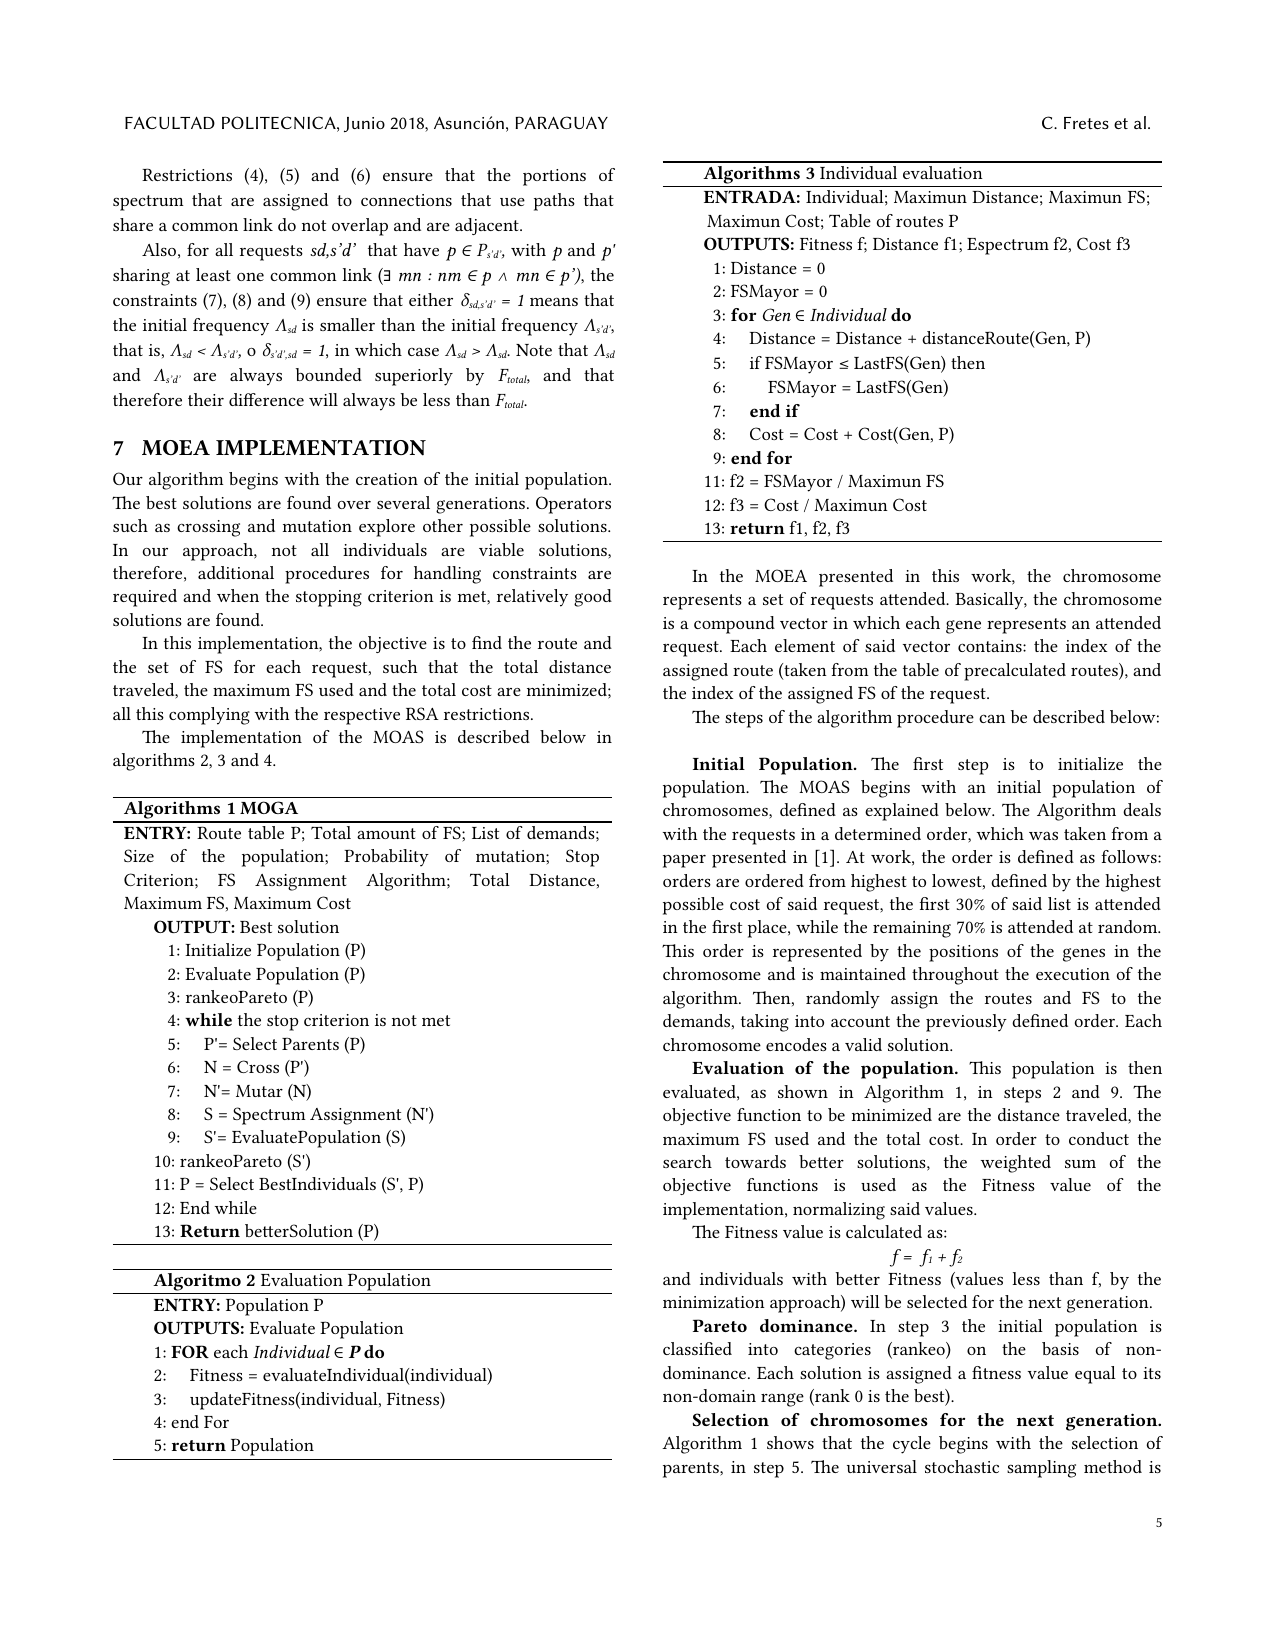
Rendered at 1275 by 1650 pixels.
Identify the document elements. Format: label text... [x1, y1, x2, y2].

table_header Algorithms 3 Individual evaluation [663, 163, 1162, 186]
text The implementation of the MOAS is described below in algorithms 2, 3 and 4. [112, 727, 612, 771]
text Pareto dominance. In step 3 the initial population is classified into categories (rankeo) on the basis of non-dominance. Each solution is assigned a fitness value equal to its non-domain range (rank 0 is the best). [662, 1316, 1162, 1407]
table_header Algoritmo 2 Evaluation Population [113, 1270, 612, 1293]
text f = f1 + f2 [662, 1245, 1162, 1267]
text Initial Population. The first step is to initialize the population. The MOAS begins with an initial population of chromosomes, defined as explained below. The Algorithm deals with the requests in a determined order, which was taken from a paper presented in [1]. At work, the order is defined as follows: orders are ordered from highest to lowest, defined by the highest possible cost of said request, the first 30% of said list is attended in the first place, while the remaining 70% is attended at random. This order is represented by the positions of the genes in the chromosome and is maintained throughout the execution of the algorithm. Then, randomly assign the routes and FS to the demands, taking into account the previously defined order. Each chromosome encodes a valid solution. [662, 753, 1162, 1056]
text Our algorithm begins with the creation of the initial population. The best solutions are found over several generations. Operators such as crossing and mutation explore other possible solutions. In our approach, not all individuals are viable solutions, therefore, additional procedures for handling constraints are required and when the stopping criterion is met, relatively good solutions are found. [112, 469, 612, 631]
text and individuals with better Fitness (values less than f, by the minimization approach) will be selected for the next generation. [662, 1269, 1162, 1313]
text In the MOEA presented in this work, the chromosome represents a set of requests attended. Basically, the chromosome is a compound vector in which each gene represents an attended request. Each element of said vector contains: the index of the assigned route (taken from the table of precalculated routes), and the index of the assigned FS of the request. [662, 566, 1162, 704]
table_cell ENTRY: Route table P; Total amount of FS; List of demands; Size of the population; Probability of mutation; Stop Criterion; FS Assignment Algorithm; Total Distance, Maximum FS, Maximum Cost OUTPUT: Best solution 1: Initialize Population (P) 2: Evaluate Population (P) 3: rankeoPareto (P) 4: while the stop criterion is not met 5: P'= Select Parents (P) 6: N = Cross (P') 7: N'= Mutar (N) 8: S = Spectrum Assignment (N') 9: S'= EvaluatePopulation (S) 10: rankeoPareto (S') 11: P = Select BestIndividuals (S', P) 12: End while 13: Return betterSolution (P) [113, 823, 612, 1244]
text The Fitness value is calculated as: [662, 1222, 1162, 1243]
table_cell ENTRADA: Individual; Maximun Distance; Maximun FS; Maximun Cost; Table of routes P OUTPUTS: Fitness f; Distance f1; Espectrum f2, Cost f3 1: Distance = 0 2: FSMayor = 0 3: for Gen ∈ Individual do 4: Distance = Distance + distanceRoute(Gen, P) 5: if FSMayor ≤ LastFS(Gen) then 6: FSMayor = LastFS(Gen) 7: end if 8: Cost = Cost + Cost(Gen, P) 9: end for 11: f2 = FSMayor / Maximun FS 12: f3 = Cost / Maximun Cost 13: return f1, f2, f3 [663, 187, 1162, 541]
table_header Algorithms 1 MOGA [113, 798, 612, 821]
text Restrictions (4), (5) and (6) ensure that the portions of spectrum that are assigned to connections that use paths that share a common link do not overlap and are adjacent. [112, 161, 614, 236]
text 7 MOEA IMPLEMENTATION [112, 434, 612, 461]
text The steps of the algorithm procedure can be described below: [662, 706, 1162, 728]
text In this implementation, the objective is to find the route and the set of FS for each request, such that the total distance traveled, the maximum FS used and the total cost are minimized; all this complying with the respective RSA restrictions. [112, 633, 612, 724]
table_cell ENTRY: Population P OUTPUTS: Evaluate Population 1: FOR each Individual ∈ P do 2: Fitness = evaluateIndividual(individual) 3: updateFitness(individual, Fitness) 4: end For 5: return Population [113, 1294, 612, 1458]
text Also, for all requests sd,s’d’ that have p ∈ Ps’d’, with p and p' sharing at least one common link (∃ mn : nm ∈ p ∧ mn ∈ p’), the constraints (7), (8) and (9) ensure that either δsd,s’d’ = 1 means that the initial frequency Λsd is smaller than the initial frequency Λs’d’, that is, Λsd < Λs’d’, o δs’d’,sd = 1, in which case Λsd > Λsd. Note that Λsd and Λs’d’ are always bounded superiorly by Ftotal, and that therefore their difference will always be less than Ftotal. [112, 236, 614, 411]
text Evaluation of the population. This population is then evaluated, as shown in Algorithm 1, in steps 2 and 9. The objective function to be minimized are the distance traveled, the maximum FS used and the total cost. In order to conduct the search towards better solutions, the weighted sum of the objective functions is used as the Fitness value of the implementation, normalizing said values. [662, 1058, 1162, 1220]
